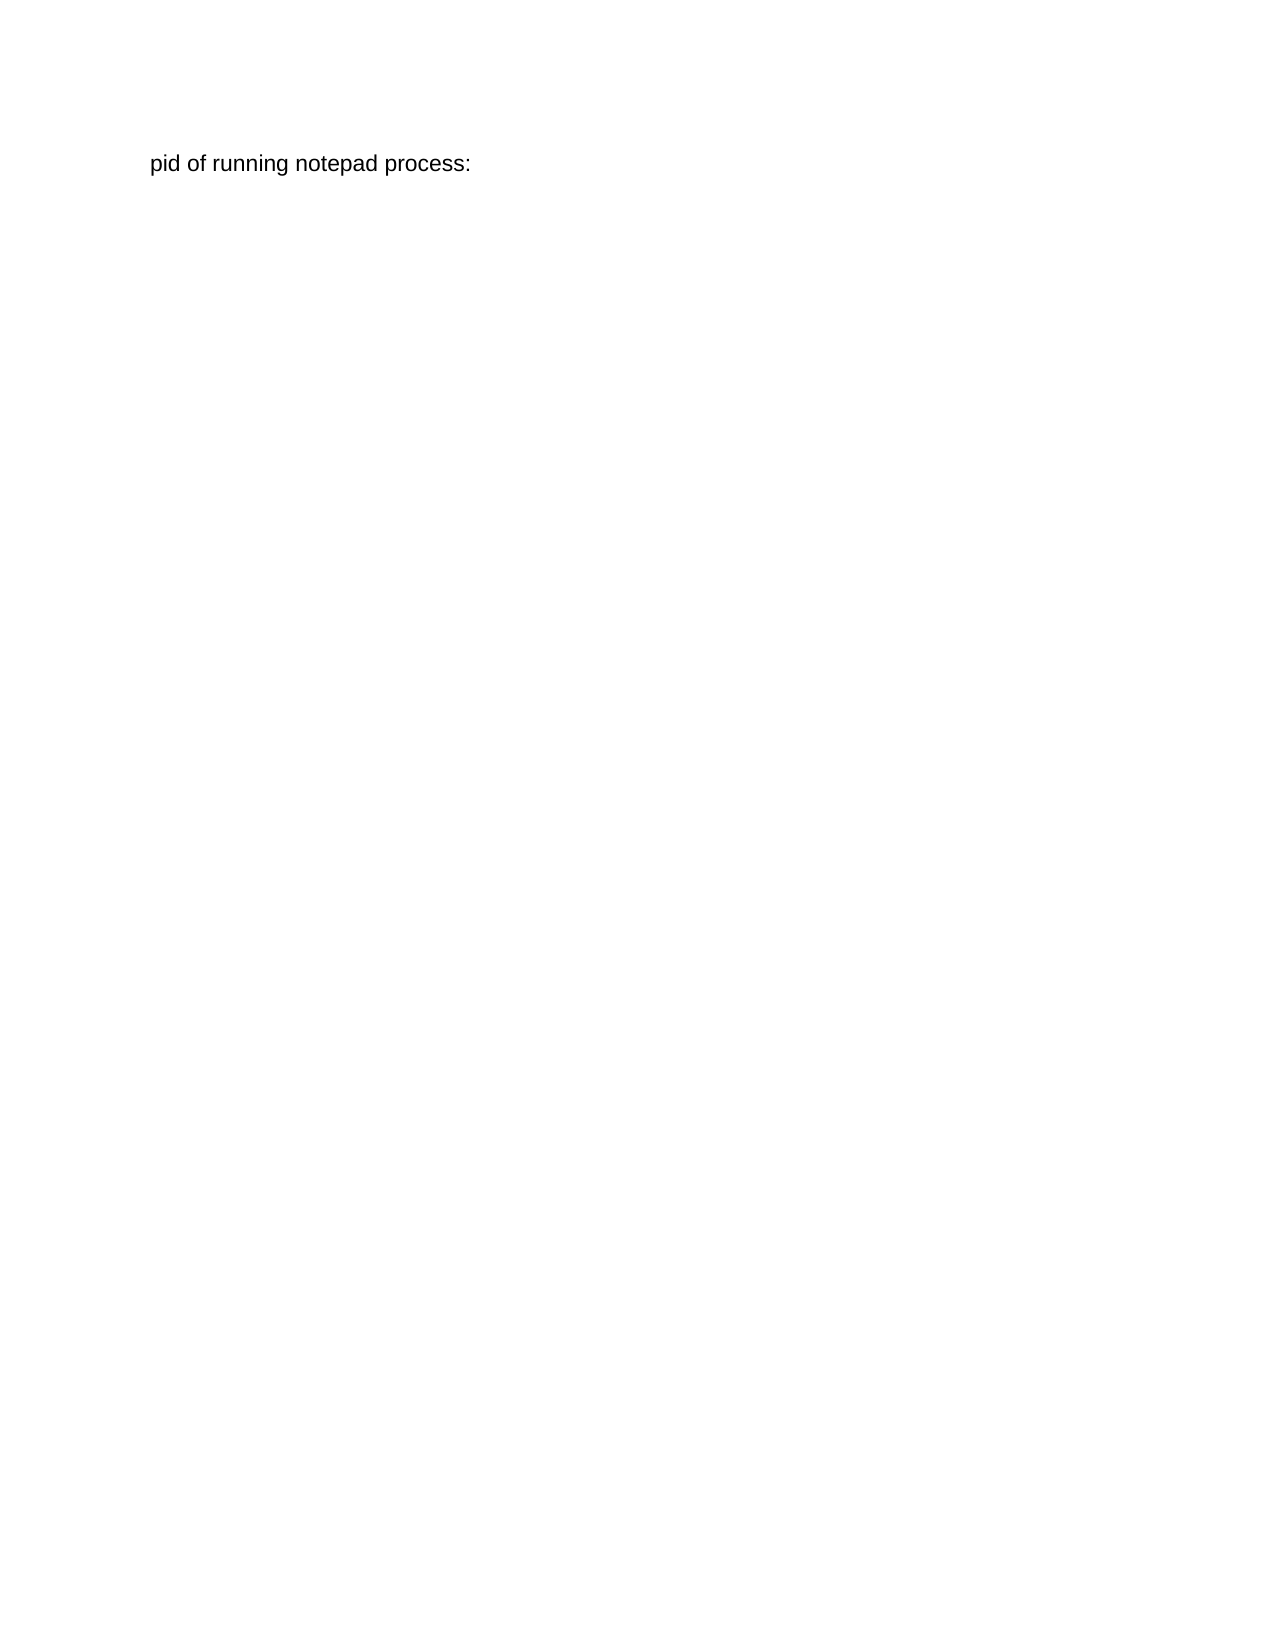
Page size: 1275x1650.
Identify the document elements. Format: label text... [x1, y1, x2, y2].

text pid of running notepad process: [150, 150, 1125, 176]
